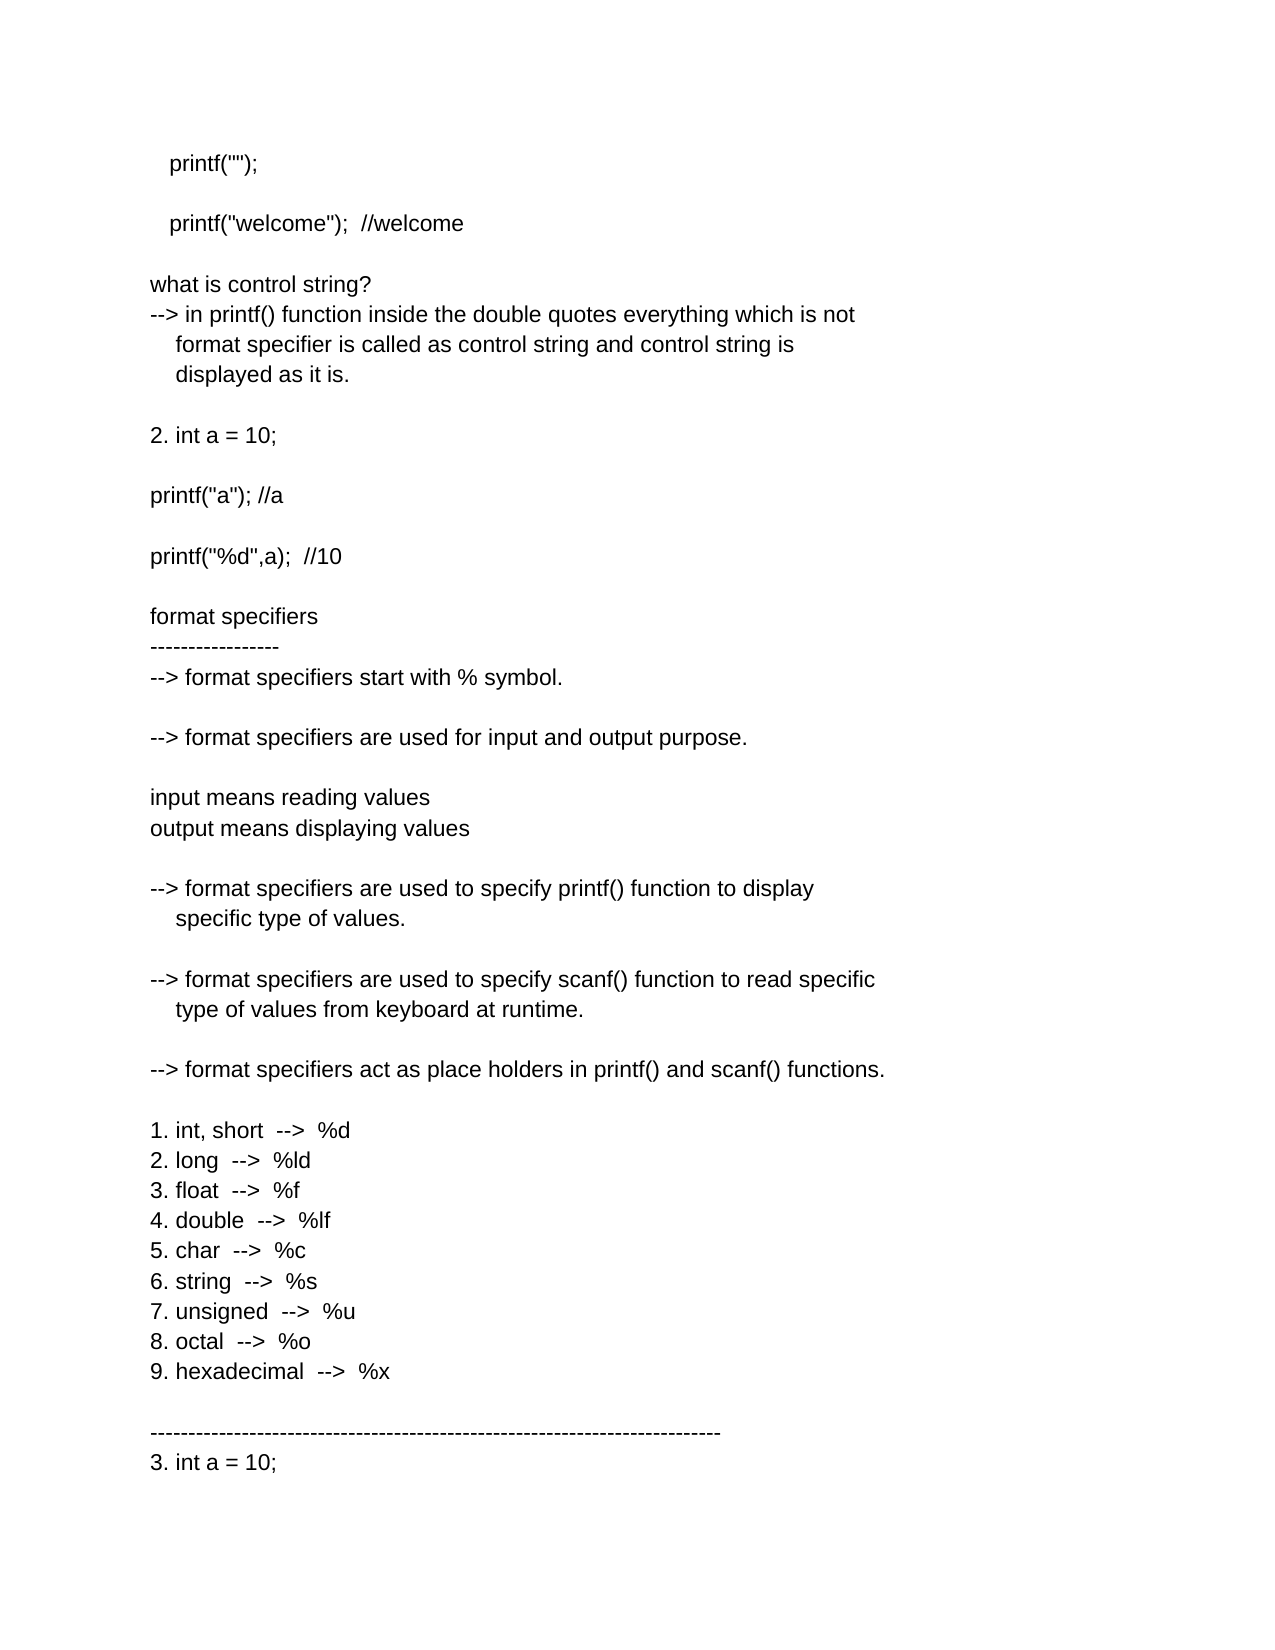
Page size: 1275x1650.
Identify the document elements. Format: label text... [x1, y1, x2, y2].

text 5. char --> %c [150, 1237, 1125, 1264]
text 8. octal --> %o [150, 1328, 1125, 1354]
text specific type of values. [150, 905, 1125, 932]
text ----------------- [150, 633, 1125, 660]
text 2. int a = 10; [150, 422, 1125, 448]
text input means reading values [150, 784, 1125, 811]
text printf("a"); //a [150, 482, 1125, 509]
text --> format specifiers are used to specify printf() function to display [150, 875, 1125, 901]
text --> format specifiers start with % symbol. [150, 663, 1125, 690]
text what is control string? [150, 271, 1125, 297]
text 9. hexadecimal --> %x [150, 1358, 1125, 1385]
text --> in printf() function inside the double quotes everything which is not [150, 301, 1125, 327]
text 3. float --> %f [150, 1177, 1125, 1203]
text format specifiers [150, 603, 1125, 629]
text --> format specifiers are used to specify scanf() function to read specific [150, 966, 1125, 992]
text 2. long --> %ld [150, 1147, 1125, 1173]
text type of values from keyboard at runtime. [150, 996, 1125, 1022]
text output means displaying values [150, 814, 1125, 841]
text --------------------------------------------------------------------------- [150, 1419, 1125, 1445]
text displayed as it is. [150, 361, 1125, 388]
text format specifier is called as control string and control string is [150, 331, 1125, 358]
text --> format specifiers are used for input and output purpose. [150, 724, 1125, 750]
text printf(""); [150, 150, 1125, 176]
text 1. int, short --> %d [150, 1117, 1125, 1143]
text printf("%d",a); //10 [150, 543, 1125, 569]
text printf("welcome"); //welcome [150, 210, 1125, 237]
text 6. string --> %s [150, 1268, 1125, 1294]
text 7. unsigned --> %u [150, 1298, 1125, 1324]
text --> format specifiers act as place holders in printf() and scanf() functions. [150, 1056, 1125, 1083]
text 4. double --> %lf [150, 1207, 1125, 1234]
text 3. int a = 10; [150, 1449, 1125, 1475]
